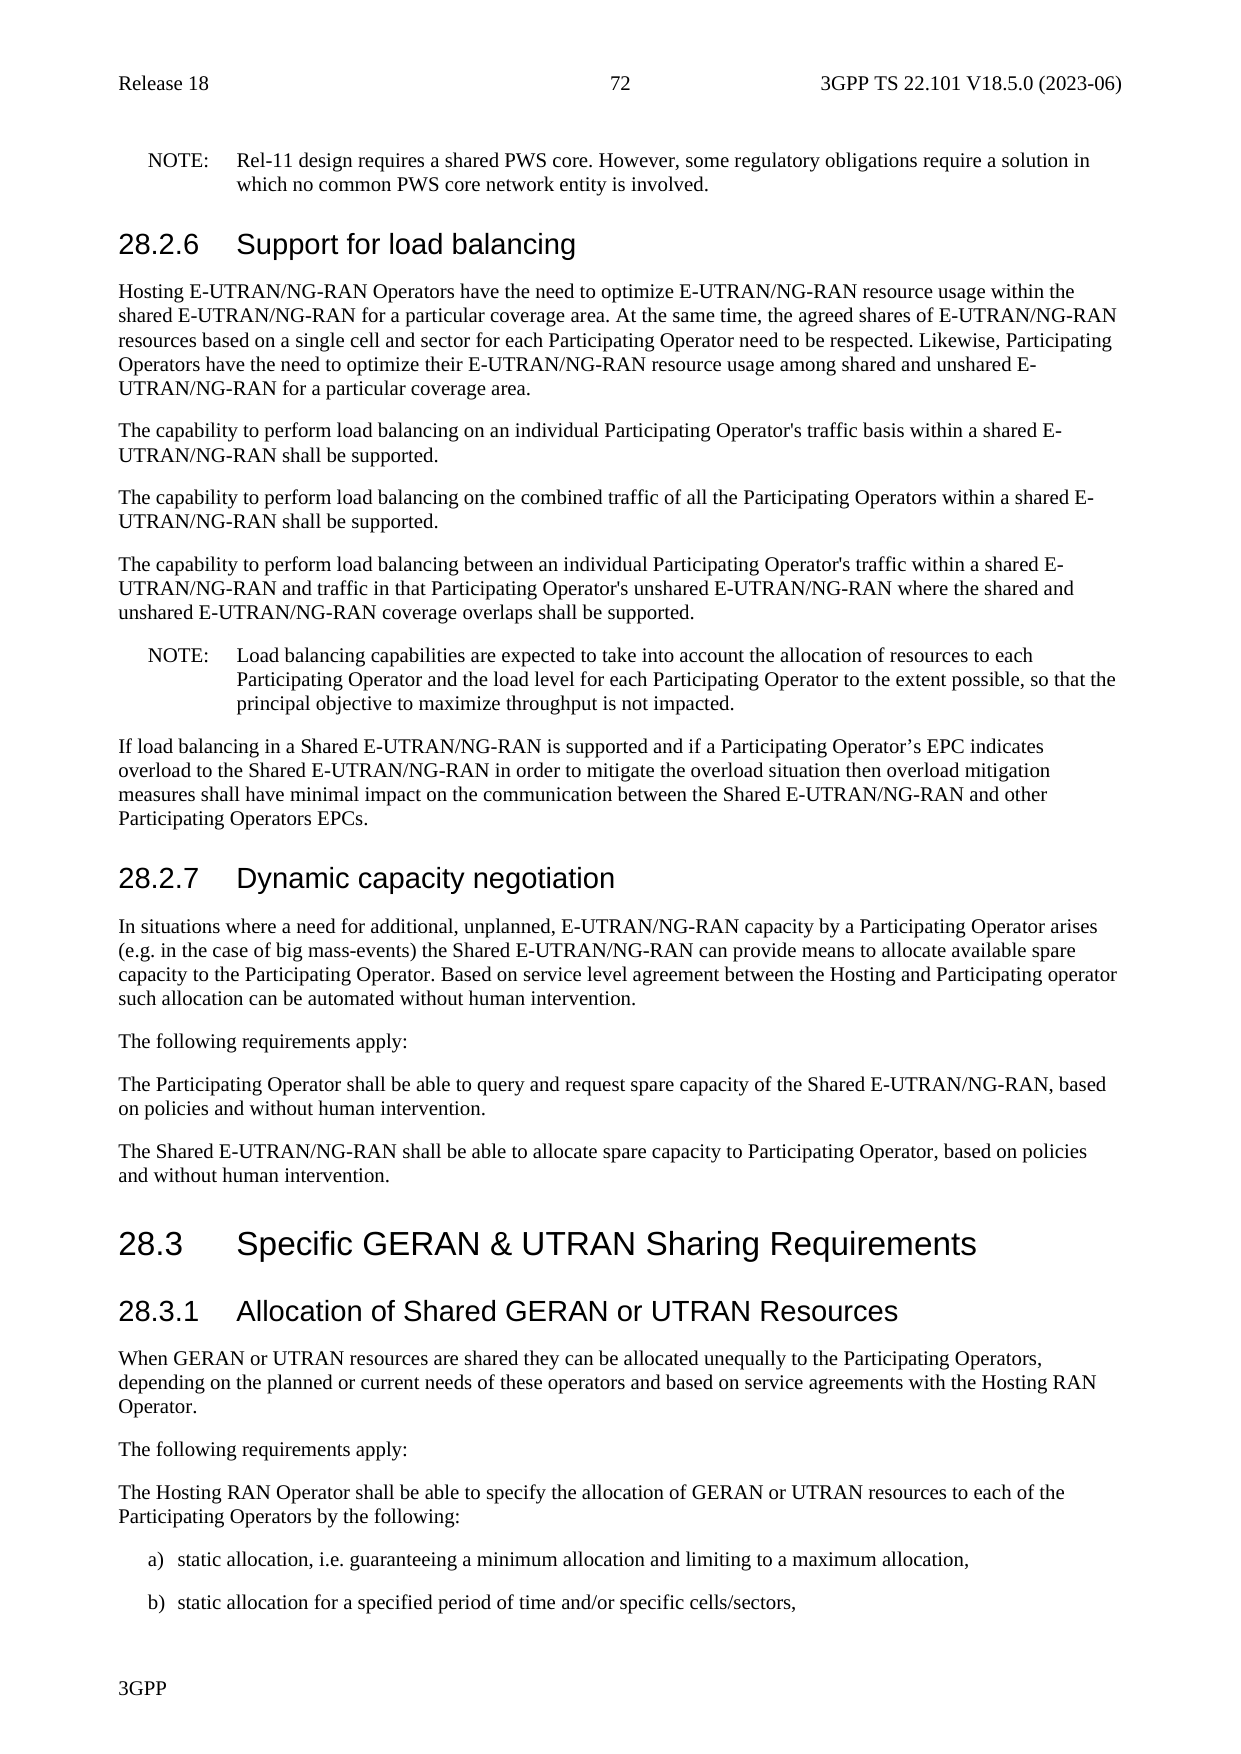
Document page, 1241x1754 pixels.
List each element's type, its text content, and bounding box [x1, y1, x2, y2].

subtitle 28.2.6 Support for load balancing [118, 227, 1122, 261]
subtitle 28.2.7 Dynamic capacity negotiation [118, 862, 1122, 895]
text The Participating Operator shall be able to query and request spare capacity of the Shared E-UTRAN/NG-RAN, based on policies and without human intervention. [118, 1072, 1122, 1120]
text When GERAN or UTRAN resources are shared they can be allocated unequally to the Participating Operators, depending on the planned or current needs of these operators and based on service agreements with the Hosting RAN Operator. [118, 1346, 1122, 1418]
text The Shared E-UTRAN/NG-RAN shall be able to allocate spare capacity to Participating Operator, based on policies and without human intervention. [118, 1138, 1122, 1187]
text NOTE: Rel-11 design requires a shared PWS core. However, some regulatory obligations require a solution in which no common PWS core network entity is involved. [148, 148, 1122, 196]
text The capability to perform load balancing on an individual Participating Operator's traffic basis within a shared E-UTRAN/NG-RAN shall be supported. [118, 418, 1122, 467]
text The Hosting RAN Operator shall be able to specify the allocation of GERAN or UTRAN resources to each of the Participating Operators by the following: [118, 1480, 1122, 1528]
subtitle 28.3 Specific GERAN & UTRAN Sharing Requirements [118, 1224, 1122, 1263]
text a) static allocation, i.e. guaranteeing a minimum allocation and limiting to a maximum allocation, [148, 1547, 1122, 1571]
text Hosting E-UTRAN/NG-RAN Operators have the need to optimize E-UTRAN/NG-RAN resource usage within the shared E-UTRAN/NG-RAN for a particular coverage area. At the same time, the agreed shares of E-UTRAN/NG-RAN resources based on a single cell and sector for each Participating Operator need to be respected. Likewise, Participating Operators have the need to optimize their E-UTRAN/NG-RAN resource usage among shared and unshared E-UTRAN/NG-RAN for a particular coverage area. [118, 279, 1122, 400]
text NOTE: Load balancing capabilities are expected to take into account the allocation of resources to each Participating Operator and the load level for each Participating Operator to the extent possible, so that the principal objective to maximize throughput is not impacted. [148, 643, 1122, 715]
subtitle 28.3.1 Allocation of Shared GERAN or UTRAN Resources [118, 1294, 1122, 1327]
text In situations where a need for additional, unplanned, E-UTRAN/NG-RAN capacity by a Participating Operator arises (e.g. in the case of big mass-events) the Shared E-UTRAN/NG-RAN can provide means to allocate available spare capacity to the Participating Operator. Based on service level agreement between the Hosting and Participating operator such allocation can be automated without human intervention. [118, 914, 1122, 1010]
text b) static allocation for a specified period of time and/or specific cells/sectors, [148, 1589, 1122, 1614]
text The following requirements apply: [118, 1029, 1122, 1053]
text If load balancing in a Shared E-UTRAN/NG-RAN is supported and if a Participating Operator’s EPC indicates overload to the Shared E-UTRAN/NG-RAN in order to mitigate the overload situation then overload mitigation measures shall have minimal impact on the communication between the Shared E-UTRAN/NG-RAN and other Participating Operators EPCs. [118, 734, 1122, 830]
text The capability to perform load balancing between an individual Participating Operator's traffic within a shared E-UTRAN/NG-RAN and traffic in that Participating Operator's unshared E-UTRAN/NG-RAN where the shared and unshared E-UTRAN/NG-RAN coverage overlaps shall be supported. [118, 552, 1122, 624]
text The following requirements apply: [118, 1437, 1122, 1461]
text The capability to perform load balancing on the combined traffic of all the Participating Operators within a shared E-UTRAN/NG-RAN shall be supported. [118, 485, 1122, 533]
